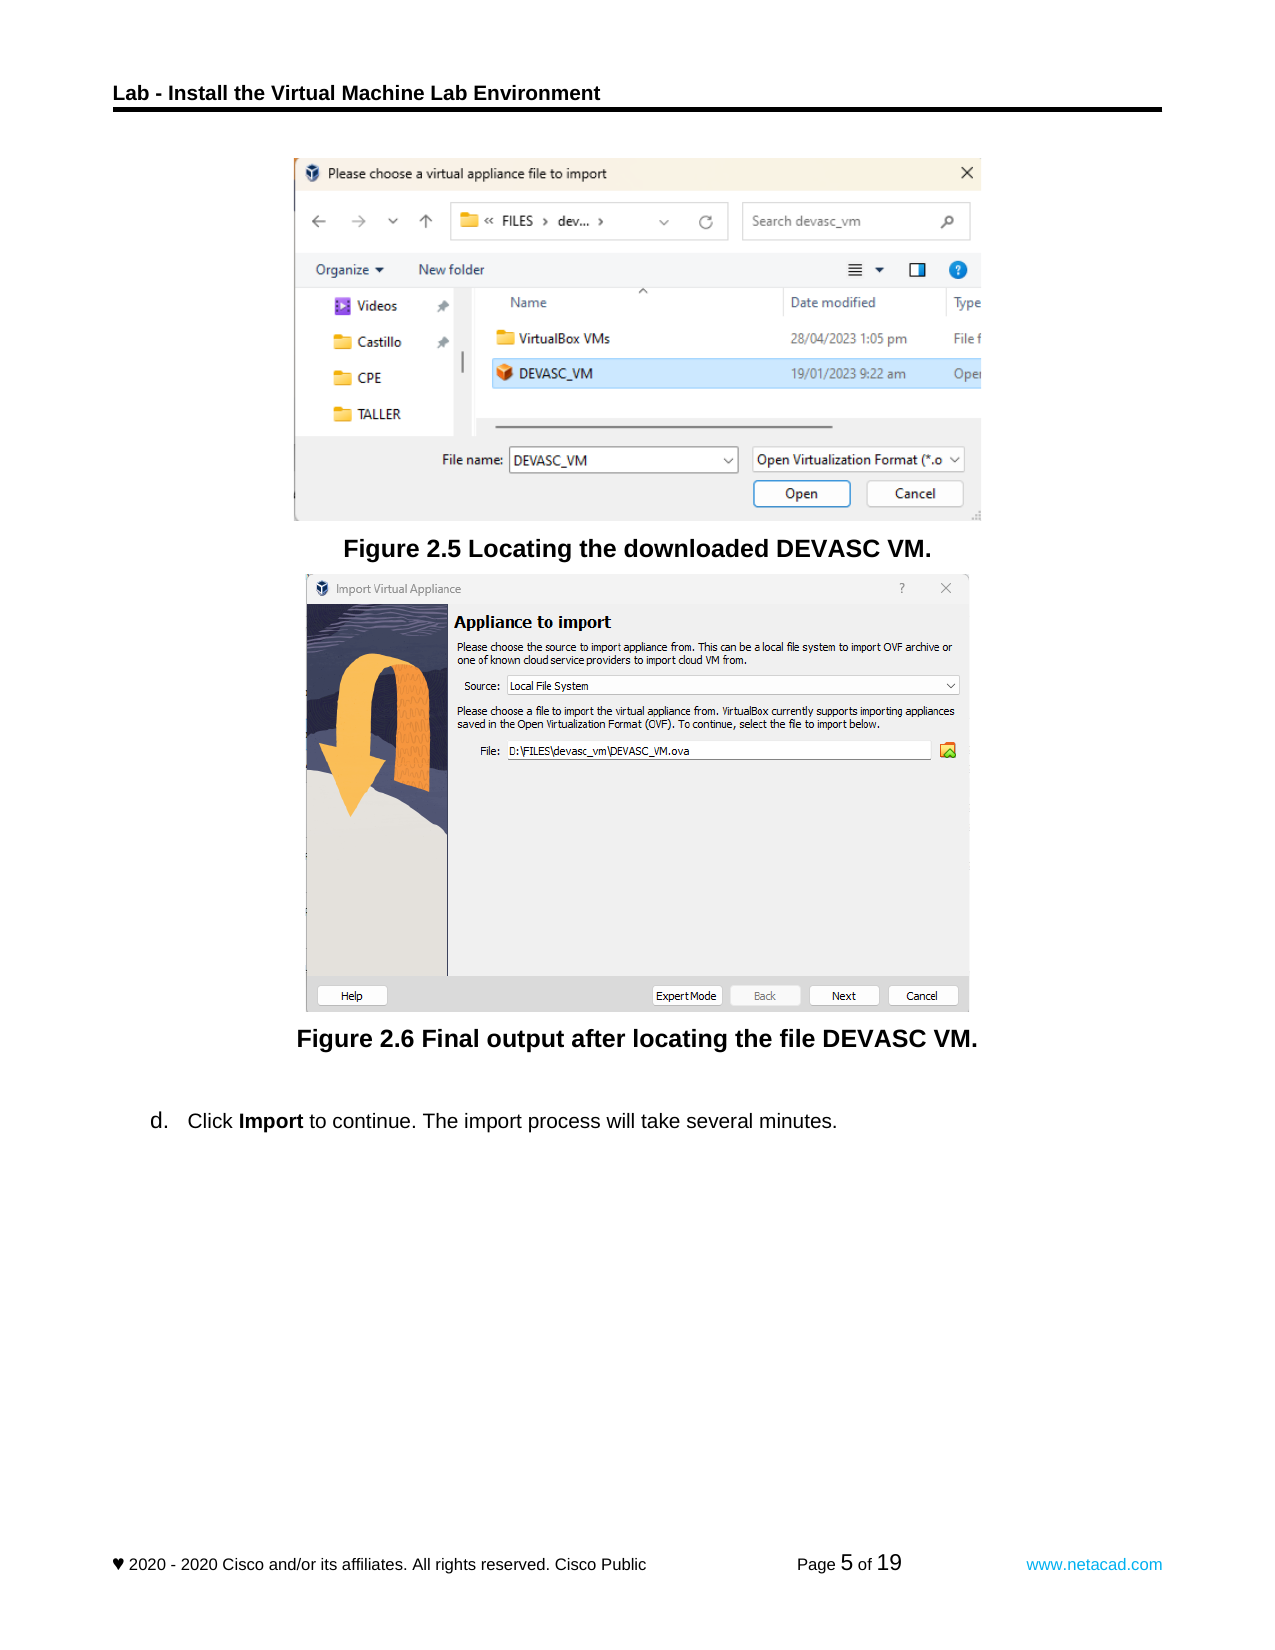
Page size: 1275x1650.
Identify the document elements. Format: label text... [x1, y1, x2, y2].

text Figure 2.5 Locating the downloaded DEVASC VM. [112, 533, 1162, 562]
list Click Import to continue. The import process will take several minutes. [150, 1107, 1162, 1133]
picture [293, 158, 982, 521]
picture [305, 574, 970, 1012]
text Figure 2.6 Final output after locating the file DEVASC VM. [112, 1024, 1162, 1053]
